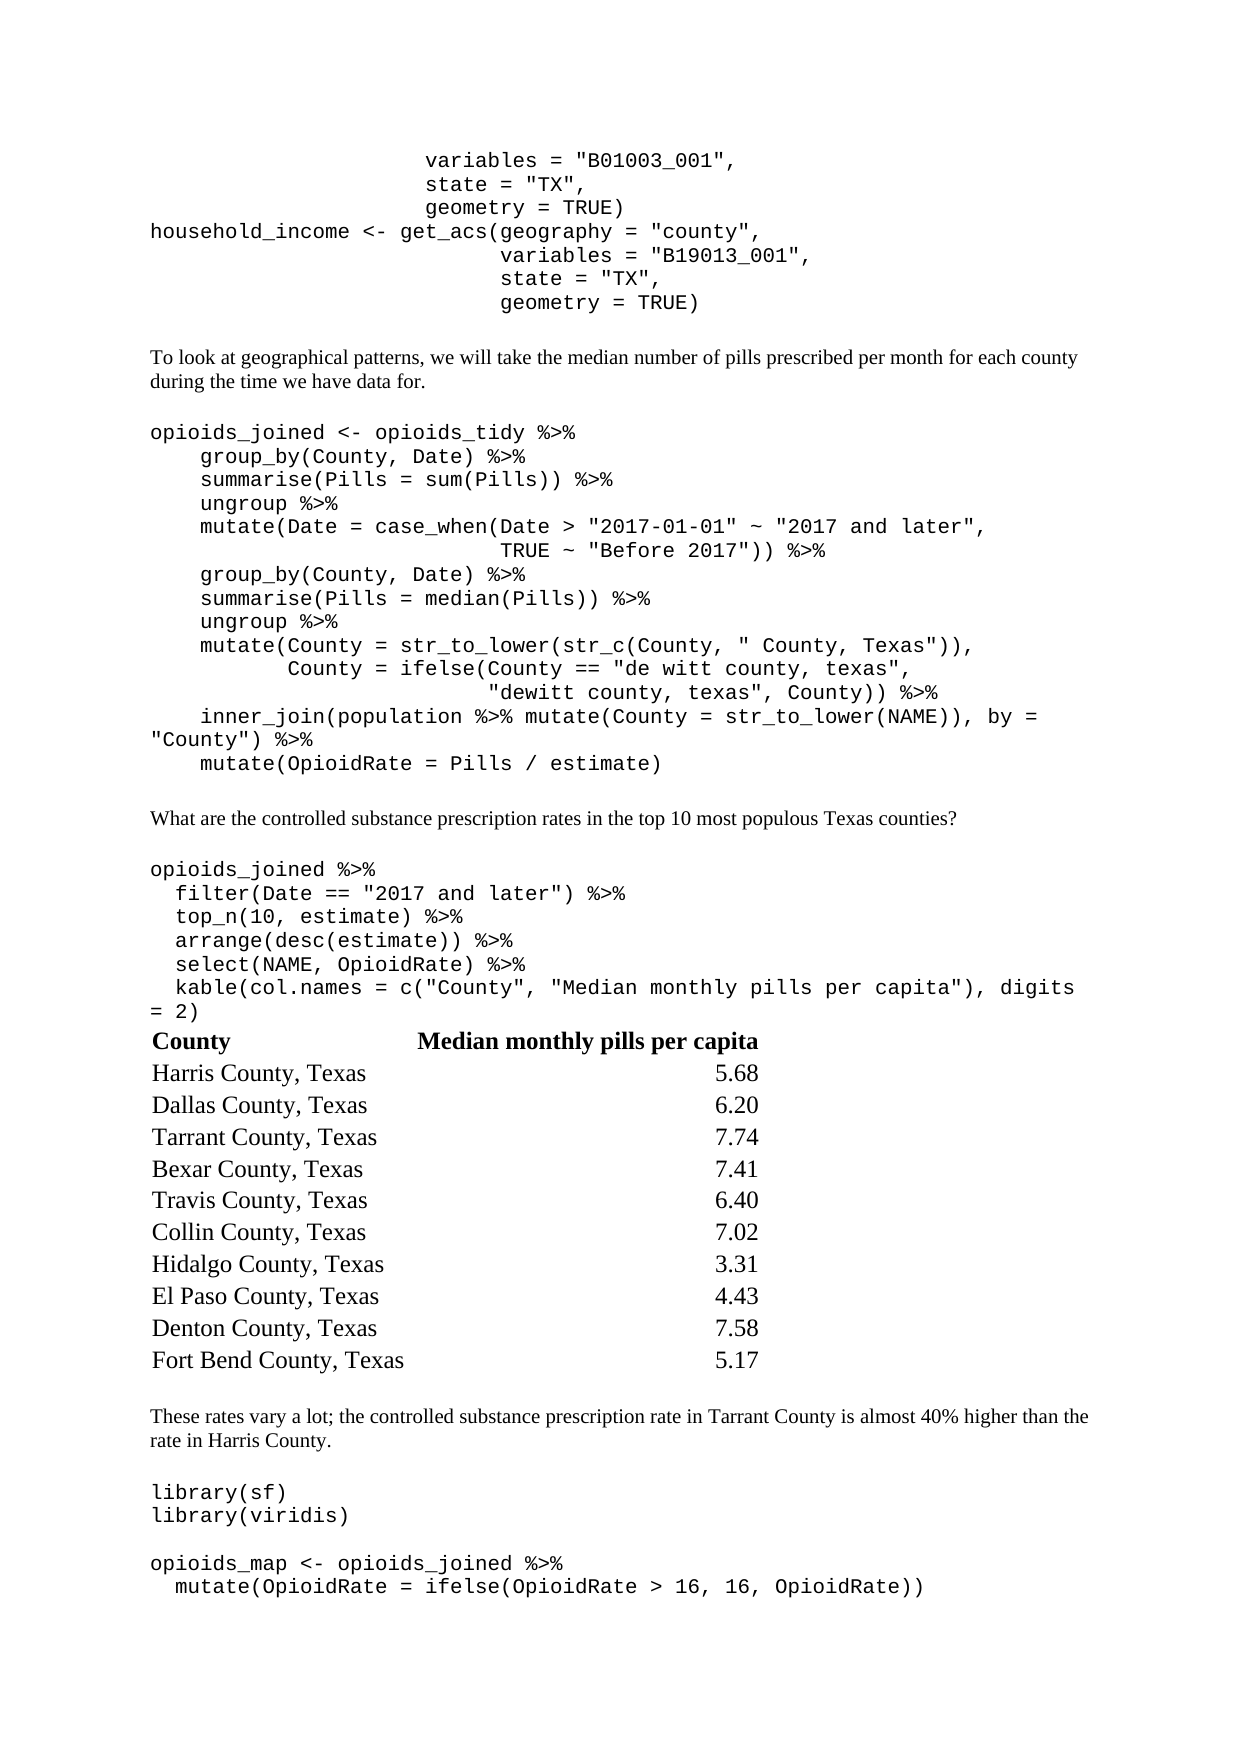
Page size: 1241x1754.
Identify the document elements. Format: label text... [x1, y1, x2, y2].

text inner_join(population %>% mutate(County = str_to_lower(NAME)), by = "County") %>% [150, 706, 1090, 753]
text mutate(OpioidRate = ifelse(OpioidRate > 16, 16, OpioidRate)) [150, 1576, 1090, 1600]
text geometry = TRUE) [150, 197, 1090, 221]
text summarise(Pills = median(Pills)) %>% [150, 587, 1090, 611]
table_cell 7.74 [411, 1120, 760, 1152]
table_cell Denton County, Texas [150, 1311, 411, 1343]
text arrange(desc(estimate)) %>% [150, 930, 1090, 954]
text kable(col.names = c("County", "Median monthly pills per capita"), digits = 2) [150, 977, 1090, 1024]
table_cell 7.41 [411, 1152, 760, 1184]
text variables = "B01003_001", [150, 150, 1090, 174]
table_cell Travis County, Texas [150, 1184, 411, 1216]
text ungroup %>% [150, 493, 1090, 517]
text summarise(Pills = sum(Pills)) %>% [150, 469, 1090, 493]
text To look at geographical patterns, we will take the median number of pills prescribed per month for each county during the time we have data for. [150, 345, 1090, 393]
text mutate(Date = case_when(Date > "2017-01-01" ~ "2017 and later", [150, 517, 1090, 540]
table_cell 5.17 [411, 1343, 760, 1375]
table_cell Dallas County, Texas [150, 1088, 411, 1120]
text group_by(County, Date) %>% [150, 446, 1090, 469]
table_cell Collin County, Texas [150, 1216, 411, 1248]
text What are the controlled substance prescription rates in the top 10 most populous Texas counties? [150, 806, 1090, 830]
text opioids_joined %>% [150, 859, 1090, 883]
table_cell Harris County, Texas [150, 1056, 411, 1088]
table_cell 7.58 [411, 1311, 760, 1343]
text opioids_map <- opioids_joined %>% [150, 1553, 1090, 1576]
table_cell 3.31 [411, 1248, 760, 1279]
table_cell Tarrant County, Texas [150, 1120, 411, 1152]
table_cell Fort Bend County, Texas [150, 1343, 411, 1375]
table_cell Hidalgo County, Texas [150, 1248, 411, 1279]
text household_income <- get_acs(geography = "county", [150, 221, 1090, 244]
text mutate(OpioidRate = Pills / estimate) [150, 753, 1090, 777]
table_cell 4.43 [411, 1280, 760, 1311]
text opioids_joined <- opioids_tidy %>% [150, 422, 1090, 446]
text top_n(10, estimate) %>% [150, 906, 1090, 930]
text "dewitt county, texas", County)) %>% [150, 682, 1090, 706]
text ungroup %>% [150, 611, 1090, 635]
table_cell 6.40 [411, 1184, 760, 1216]
text library(sf) [150, 1482, 1090, 1505]
table_header County [150, 1025, 411, 1056]
text state = "TX", [150, 174, 1090, 197]
table_header Median monthly pills per capita [411, 1025, 760, 1056]
table_cell 6.20 [411, 1088, 760, 1120]
text filter(Date == "2017 and later") %>% [150, 883, 1090, 906]
text variables = "B19013_001", [150, 244, 1090, 268]
text These rates vary a lot; the controlled substance prescription rate in Tarrant County is almost 40% higher than the rate in Harris County. [150, 1404, 1090, 1452]
text mutate(County = str_to_lower(str_c(County, " County, Texas")), [150, 635, 1090, 658]
text geometry = TRUE) [150, 292, 1090, 316]
table_cell Bexar County, Texas [150, 1152, 411, 1184]
table_cell El Paso County, Texas [150, 1280, 411, 1311]
table_cell 5.68 [411, 1056, 760, 1088]
table_cell 7.02 [411, 1216, 760, 1248]
text group_by(County, Date) %>% [150, 564, 1090, 587]
text library(viridis) [150, 1505, 1090, 1529]
text TRUE ~ "Before 2017")) %>% [150, 540, 1090, 564]
text state = "TX", [150, 268, 1090, 292]
text County = ifelse(County == "de witt county, texas", [150, 658, 1090, 682]
text select(NAME, OpioidRate) %>% [150, 954, 1090, 977]
